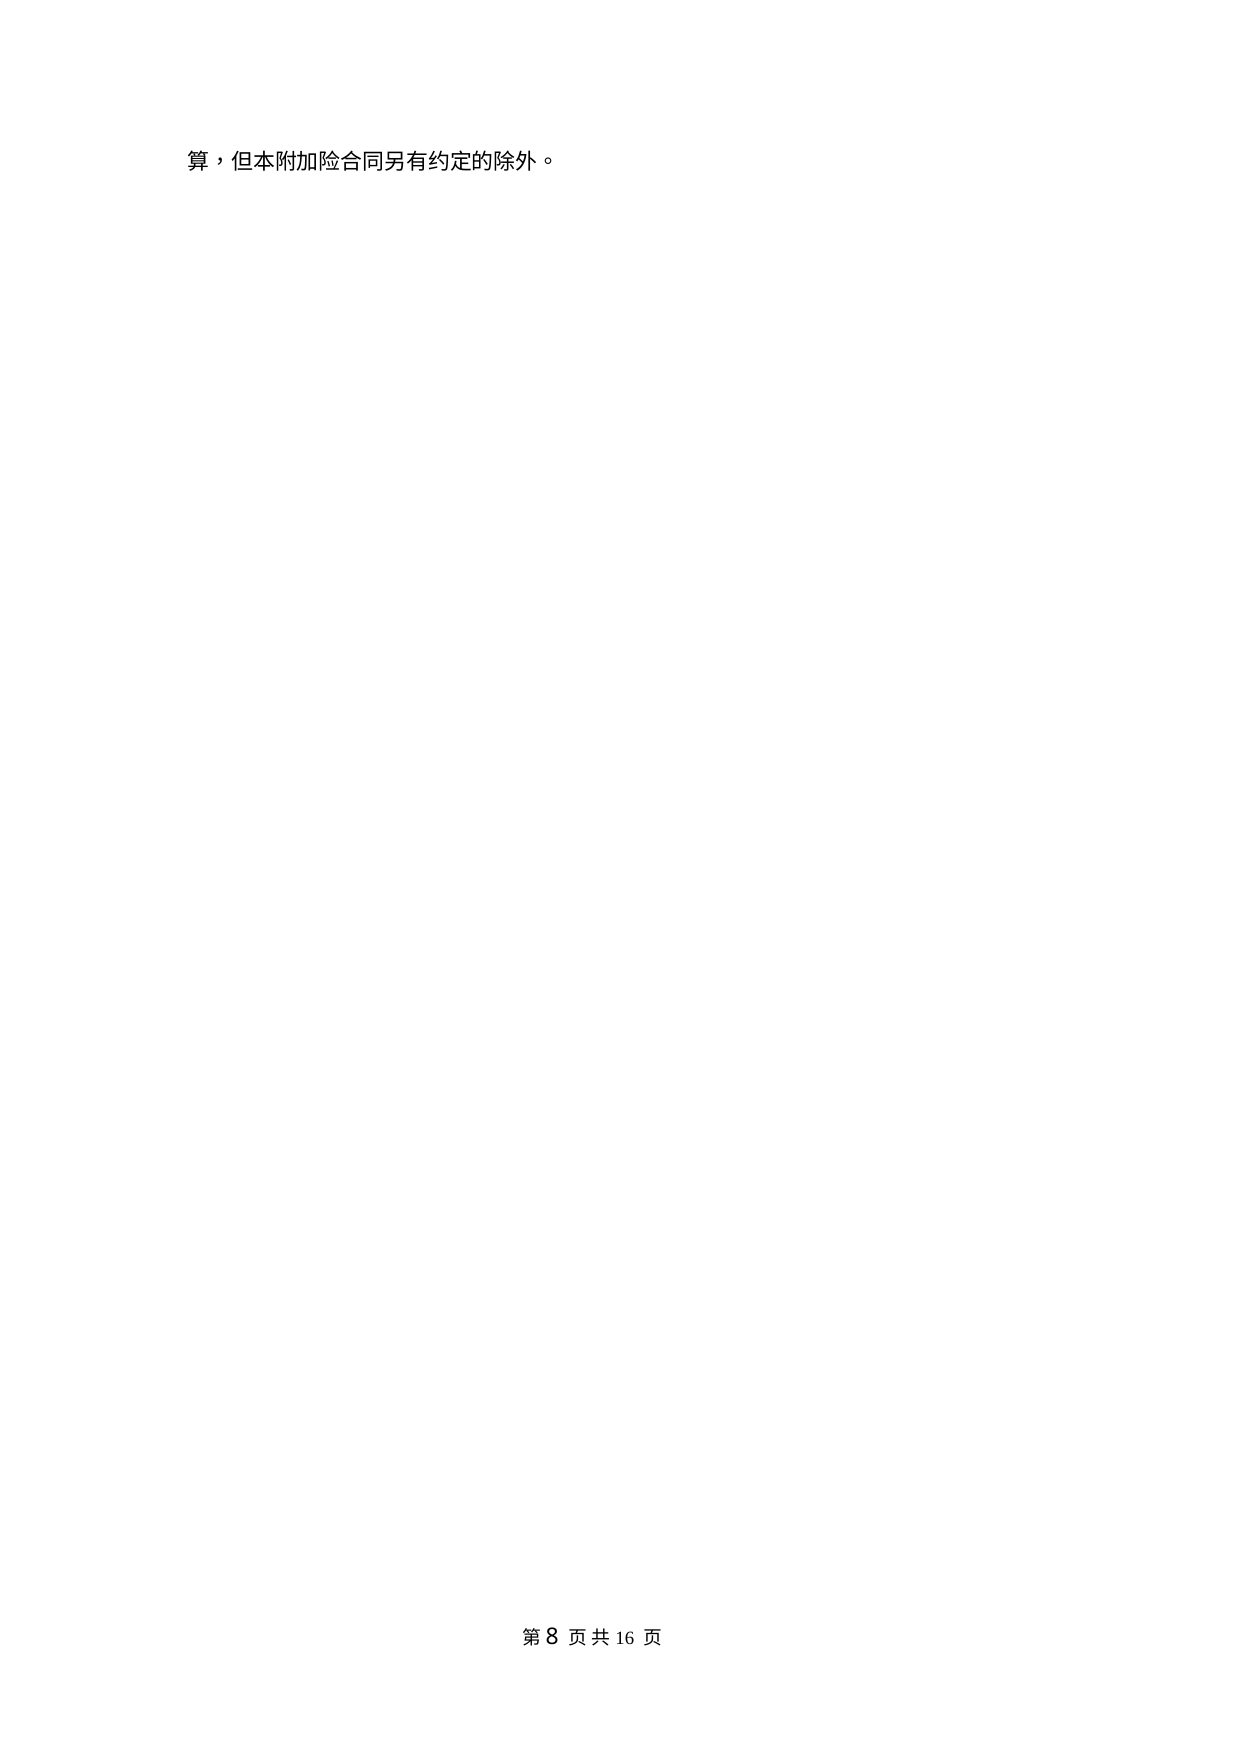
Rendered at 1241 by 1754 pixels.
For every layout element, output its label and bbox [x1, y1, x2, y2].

text [187, 146, 1054, 176]
